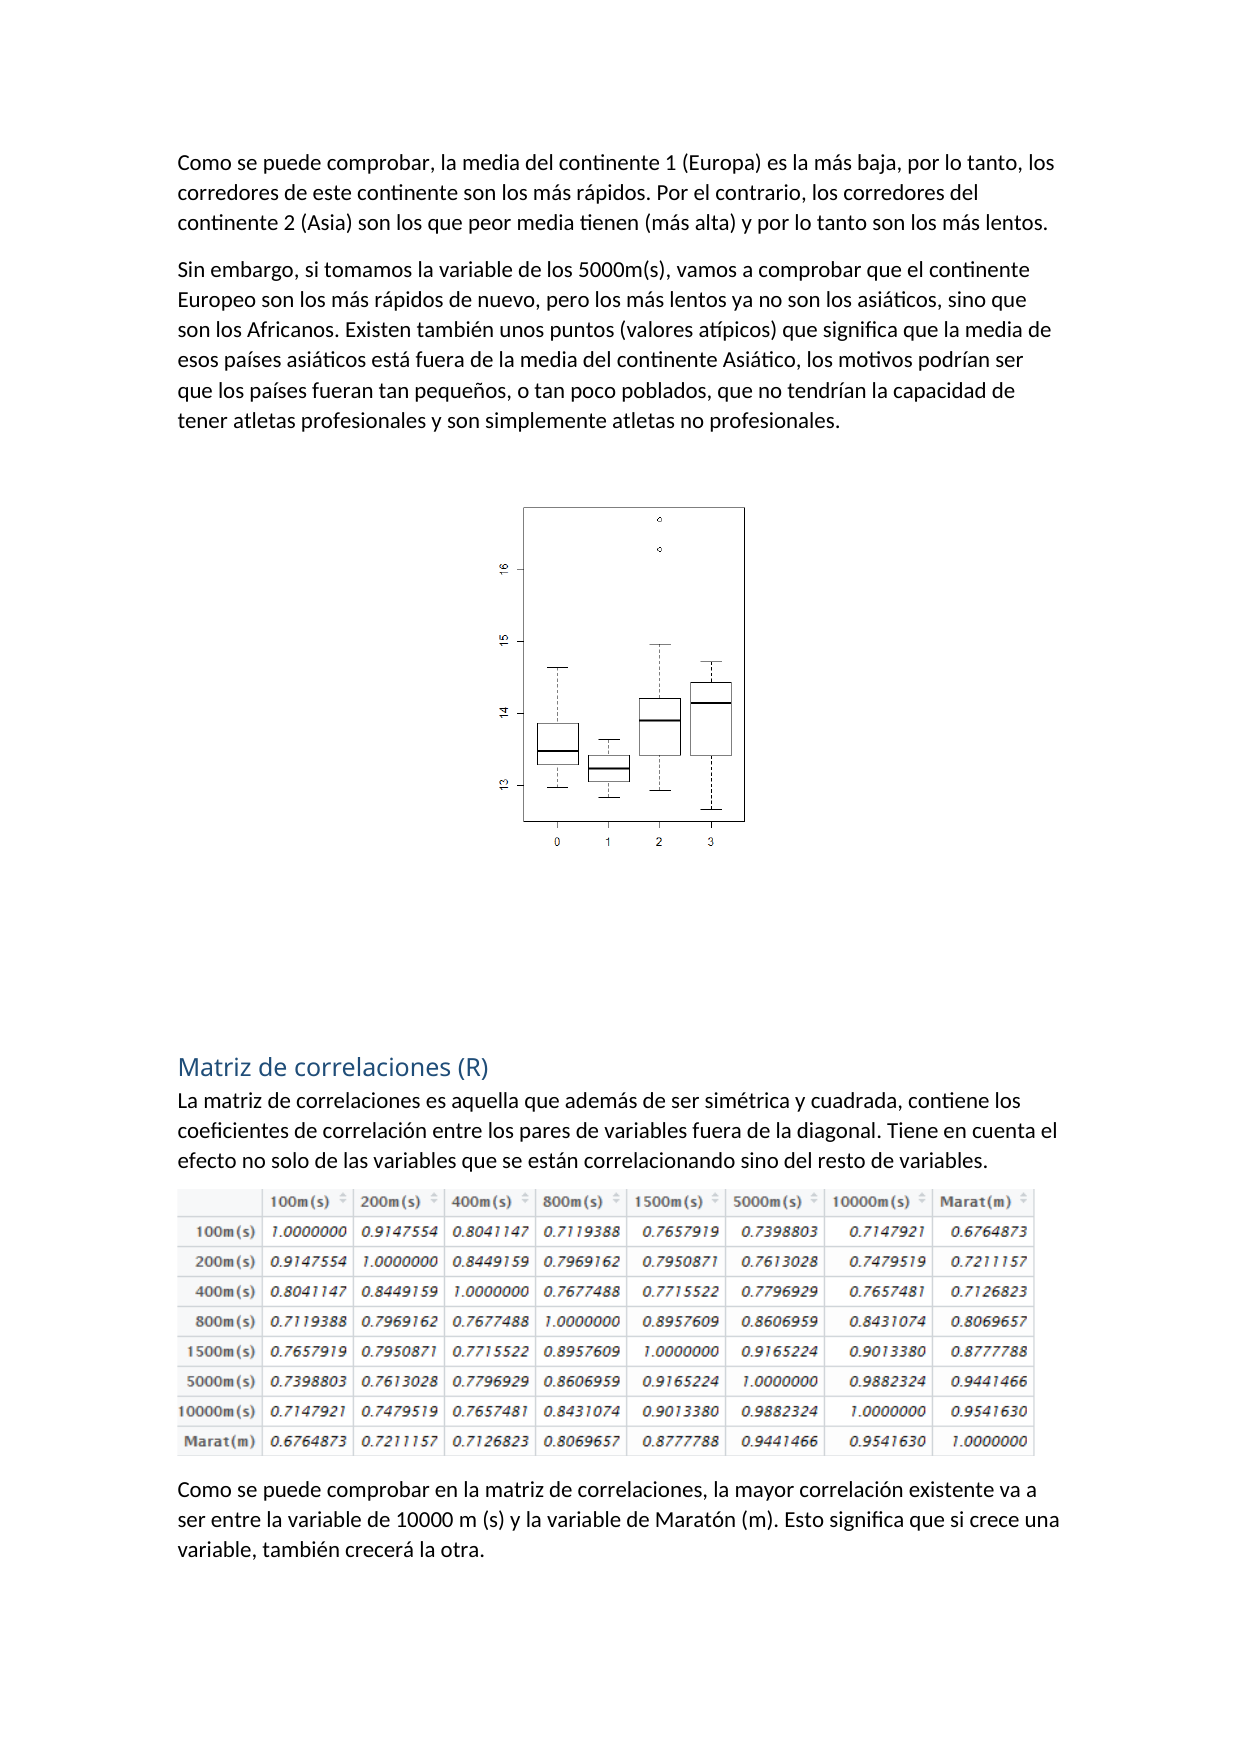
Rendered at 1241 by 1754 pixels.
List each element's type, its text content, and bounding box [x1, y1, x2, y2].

subtitle Matriz de correlaciones (R) [177, 1049, 1063, 1083]
picture [468, 452, 773, 890]
text Como se puede comprobar, la media del continente 1 (Europa) es la más baja, por lo tanto, los corredores de este continente son los más rápidos. Por el contrario, los corredores del continente 2 (Asia) son los que peor media tienen (más alta) y por lo tanto son los más lentos. [177, 148, 1063, 236]
picture [177, 1189, 1037, 1456]
text La matriz de correlaciones es aquella que además de ser simétrica y cuadrada, contiene los coeficientes de correlación entre los pares de variables fuera de la diagonal. Tiene en cuenta el efecto no solo de las variables que se están correlacionando sino del resto de variables. [177, 1086, 1063, 1174]
text Como se puede comprobar en la matriz de correlaciones, la mayor correlación existente va a ser entre la variable de 10000 m (s) y la variable de Maratón (m). Esto significa que si crece una variable, también crecerá la otra. [177, 1475, 1063, 1563]
text Sin embargo, si tomamos la variable de los 5000m(s), vamos a comprobar que el continente Europeo son los más rápidos de nuevo, pero los más lentos ya no son los asiáticos, sino que son los Africanos. Existen también unos puntos (valores atípicos) que significa que la media de esos países asiáticos está fuera de la media del continente Asiático, los motivos podrían ser que los países fueran tan pequeños, o tan poco poblados, que no tendrían la capacidad de tener atletas profesionales y son simplemente atletas no profesionales. [177, 255, 1063, 434]
